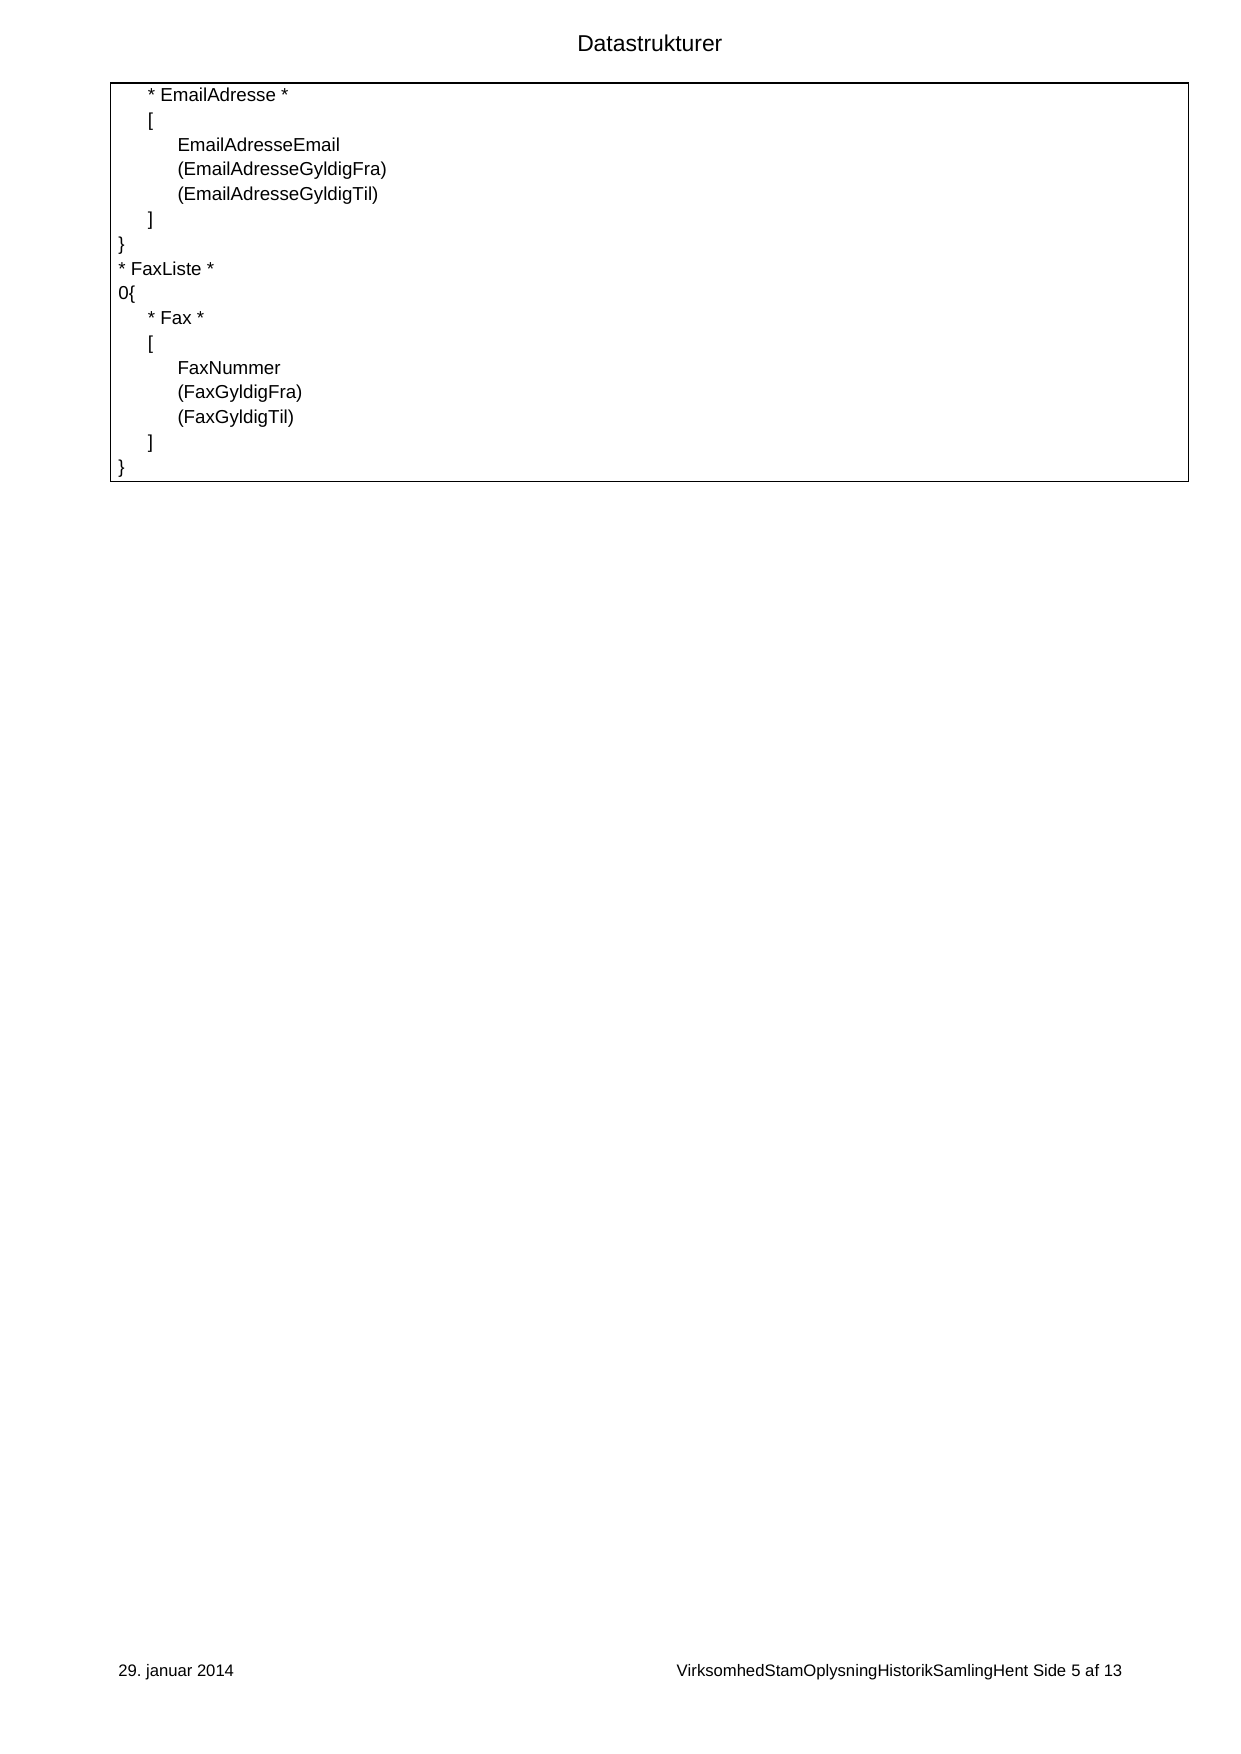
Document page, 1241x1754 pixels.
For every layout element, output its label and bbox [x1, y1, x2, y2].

table_cell [111, 84, 1188, 481]
